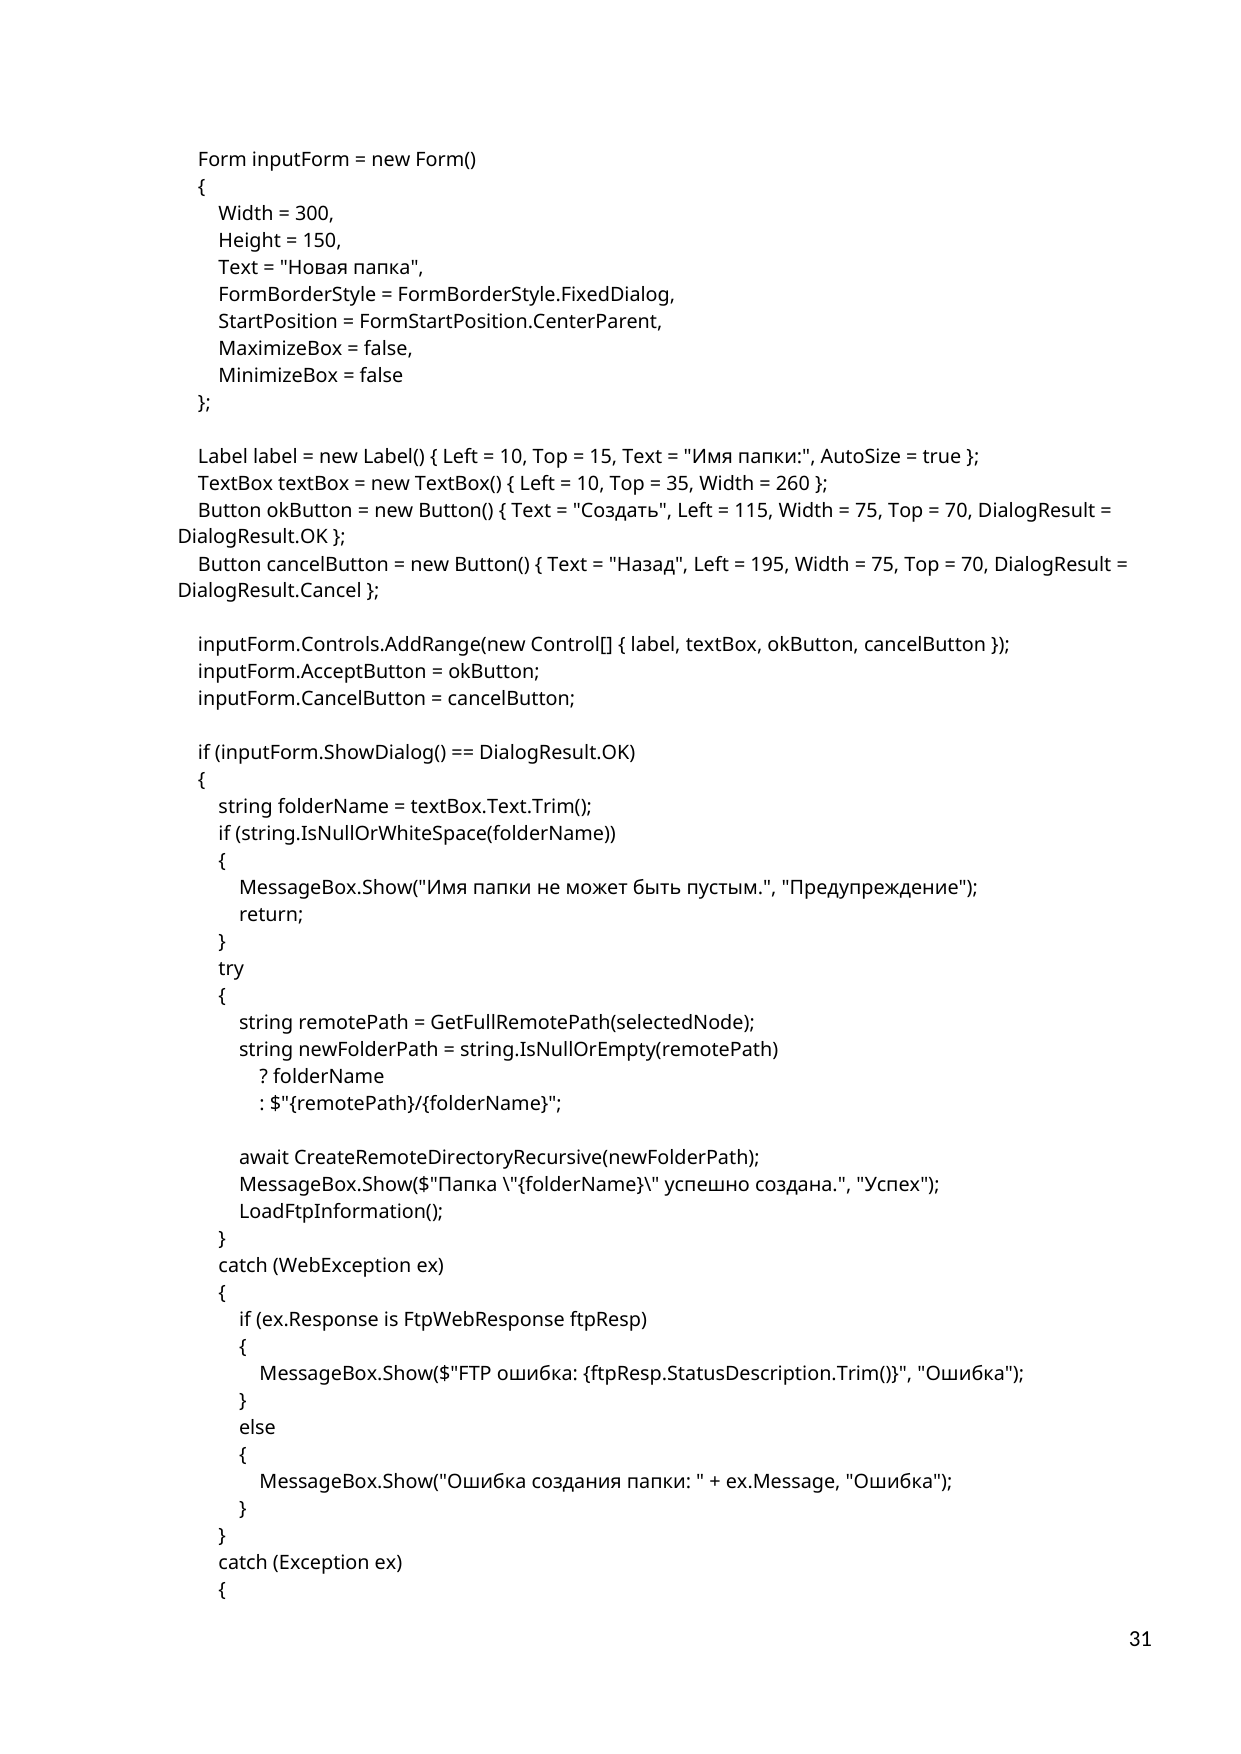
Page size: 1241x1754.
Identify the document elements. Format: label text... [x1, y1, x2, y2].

text } [177, 1494, 1152, 1521]
text MaximizeBox = false, [177, 334, 1152, 361]
text Button okButton = new Button() { Text = "Создать", Left = 115, Width = 75, Top = 70, DialogResult = DialogResult.OK }; [177, 496, 1152, 550]
text { [177, 1575, 1152, 1602]
text { [177, 981, 1152, 1008]
text return; [177, 901, 1152, 927]
text try [177, 954, 1152, 981]
text string newFolderPath = string.IsNullOrEmpty(remotePath) [177, 1035, 1152, 1062]
text } [177, 927, 1152, 954]
text { [177, 172, 1152, 199]
text Label label = new Label() { Left = 10, Top = 15, Text = "Имя папки:", AutoSize = true }; [177, 442, 1152, 469]
text { [177, 1278, 1152, 1305]
text { [177, 1440, 1152, 1467]
text } [177, 1224, 1152, 1251]
text TextBox textBox = new TextBox() { Left = 10, Top = 35, Width = 260 }; [177, 469, 1152, 496]
text MessageBox.Show("Имя папки не может быть пустым.", "Предупреждение"); [177, 873, 1152, 901]
text { [177, 766, 1152, 793]
text { [177, 847, 1152, 873]
text } [177, 1521, 1152, 1548]
text inputForm.AcceptButton = okButton; [177, 658, 1152, 685]
text if (string.IsNullOrWhiteSpace(folderName)) [177, 819, 1152, 847]
text await CreateRemoteDirectoryRecursive(newFolderPath); [177, 1143, 1152, 1170]
text MessageBox.Show($"Папка \"{folderName}\" успешно создана.", "Успех"); [177, 1170, 1152, 1197]
text Form inputForm = new Form() [177, 145, 1152, 172]
text catch (WebException ex) [177, 1251, 1152, 1278]
text catch (Exception ex) [177, 1548, 1152, 1575]
text MessageBox.Show($"FTP ошибка: {ftpResp.StatusDescription.Trim()}", "Ошибка"); [177, 1359, 1152, 1386]
text string folderName = textBox.Text.Trim(); [177, 793, 1152, 819]
text MessageBox.Show("Ошибка создания папки: " + ex.Message, "Ошибка"); [177, 1467, 1152, 1494]
text { [177, 1332, 1152, 1359]
text else [177, 1413, 1152, 1440]
text Width = 300, [177, 199, 1152, 226]
text StartPosition = FormStartPosition.CenterParent, [177, 307, 1152, 334]
text if (ex.Response is FtpWebResponse ftpResp) [177, 1305, 1152, 1332]
text }; [177, 388, 1152, 415]
text string remotePath = GetFullRemotePath(selectedNode); [177, 1008, 1152, 1035]
text : $"{remotePath}/{folderName}"; [177, 1089, 1152, 1116]
text Button cancelButton = new Button() { Text = "Назад", Left = 195, Width = 75, Top = 70, DialogResult = DialogResult.Cancel }; [177, 550, 1152, 604]
text MinimizeBox = false [177, 361, 1152, 388]
text Text = "Новая папка", [177, 253, 1152, 280]
text inputForm.CancelButton = cancelButton; [177, 685, 1152, 712]
text LoadFtpInformation(); [177, 1197, 1152, 1224]
text } [177, 1386, 1152, 1413]
text inputForm.Controls.AddRange(new Control[] { label, textBox, okButton, cancelButton }); [177, 631, 1152, 658]
text Height = 150, [177, 226, 1152, 253]
text FormBorderStyle = FormBorderStyle.FixedDialog, [177, 280, 1152, 307]
text ? folderName [177, 1062, 1152, 1089]
text if (inputForm.ShowDialog() == DialogResult.OK) [177, 739, 1152, 766]
